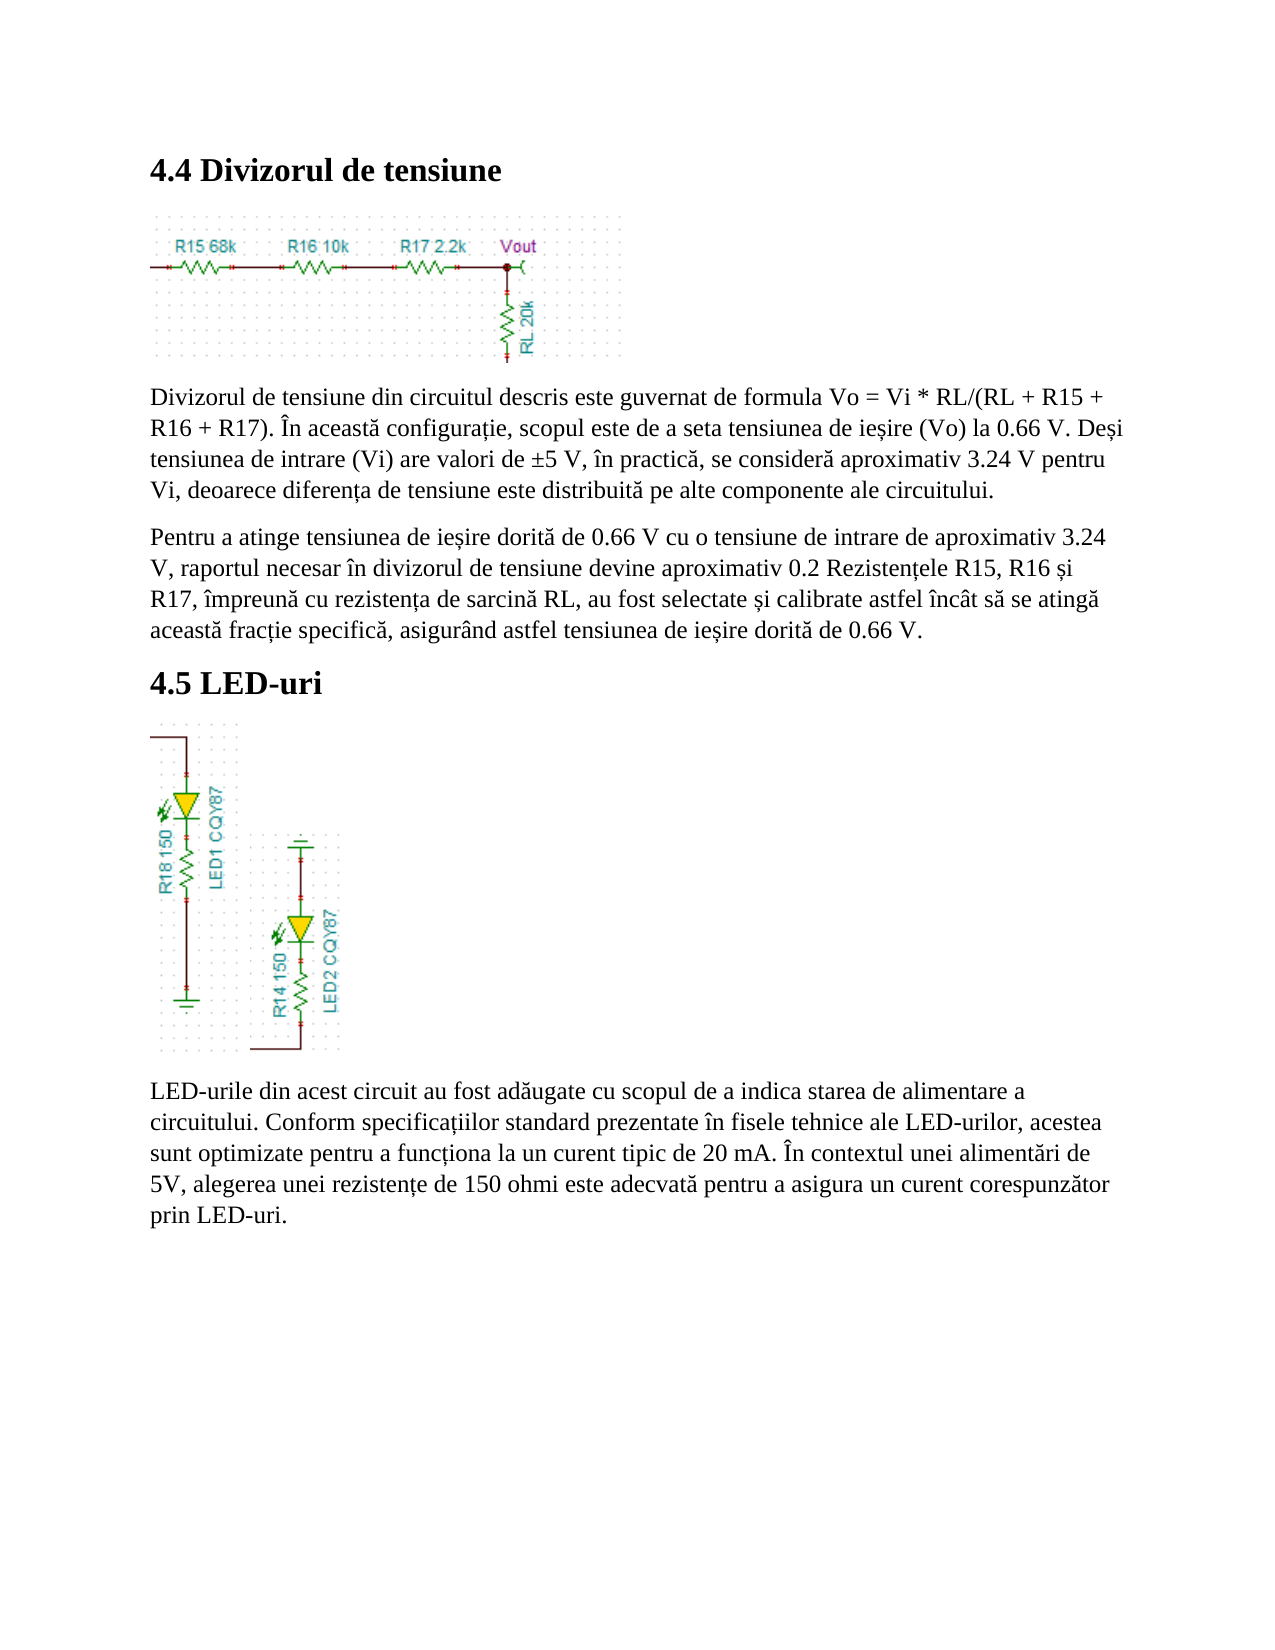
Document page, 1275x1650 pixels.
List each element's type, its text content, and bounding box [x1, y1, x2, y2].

text 4.4 Divizorul de tensiune [150, 150, 1125, 188]
text Divizorul de tensiune din circuitul descris este guvernat de formula Vo = Vi * RL/(RL + R15 + R16 + R17). În această configurație, scopul este de a seta tensiunea de ieșire (Vo) la 0.66 V. Deși tensiunea de intrare (Vi) are valori de ±5 V, în practică, se consideră aproximativ 3.24 V pentru Vi, deoarece diferența de tensiune este distribuită pe alte componente ale circuitului. [150, 382, 1125, 503]
text LED-urile din acest circuit au fost adăugate cu scopul de a indica starea de alimentare a circuitului. Conform specificațiilor standard prezentate în fisele tehnice ale LED-urilor, acestea sunt optimizate pentru a funcționa la un curent tipic de 20 mA. În contextul unei alimentări de 5V, alegerea unei rezistențe de 150 ohmi este adecvată pentru a asigura un curent corespunzător prin LED-uri. [150, 1076, 1125, 1229]
picture [150, 721, 244, 1058]
picture [150, 208, 627, 363]
text Pentru a atinge tensiunea de ieșire dorită de 0.66 V cu o tensiune de intrare de aproximativ 3.24 V, raportul necesar în divizorul de tensiune devine aproximativ 0.2 Rezistențele R15, R16 și R17, împreună cu rezistența de sarcină RL, au fost selectate și calibrate astfel încât să se atingă această fracție specifică, asigurând astfel tensiunea de ieșire dorită de 0.66 V. [150, 522, 1125, 644]
picture [250, 826, 341, 1058]
text 4.5 LED-uri [150, 663, 1125, 702]
